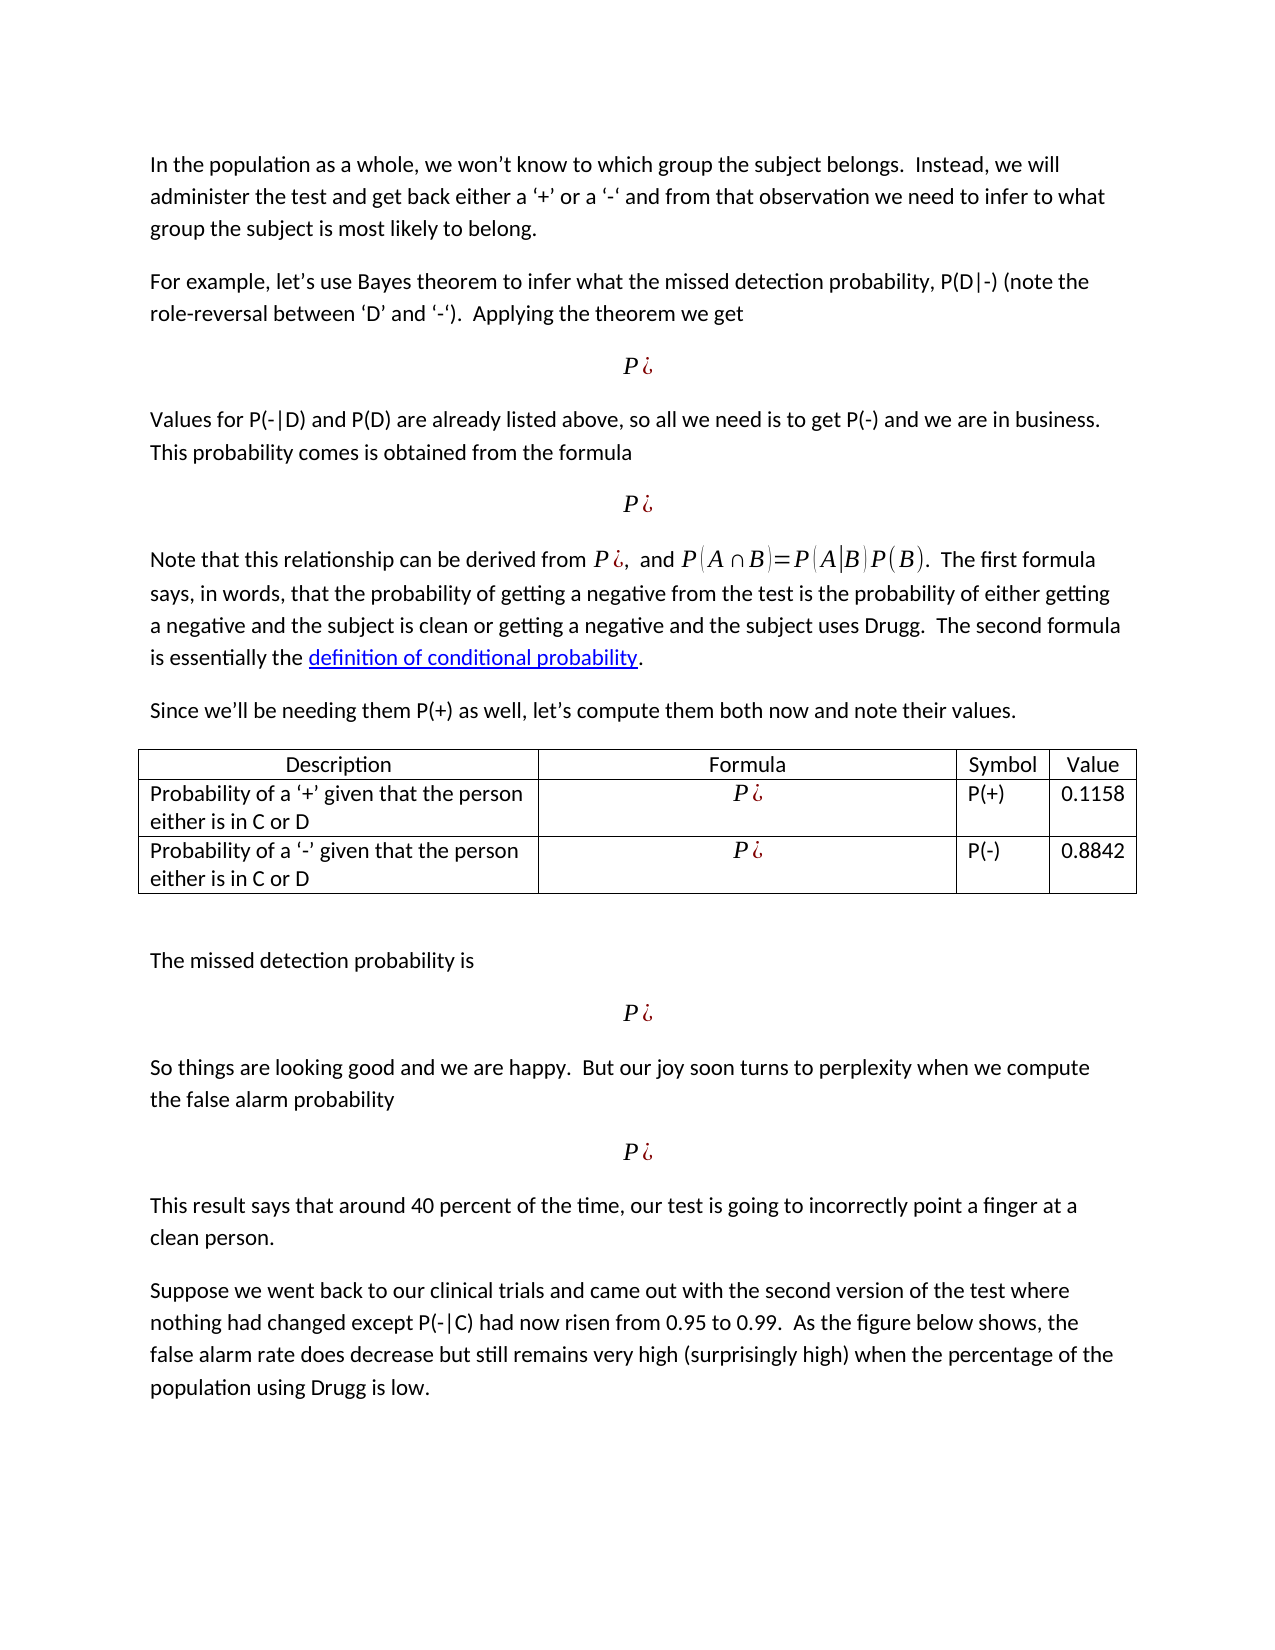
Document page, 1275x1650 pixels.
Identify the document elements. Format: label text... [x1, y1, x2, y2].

table_cell [539, 780, 956, 836]
table_cell P(-) [957, 837, 1049, 893]
table_header Value [1050, 750, 1136, 778]
text Note that this relationship can be derived from , and . The first formula says, in words, that the probability of getting a negative from the test is the probability of either getting a negative and the subject is clean or getting a negative and the subject uses Drugg. The second formula is essentially the definition of conditional probability. [150, 544, 1125, 671]
table_cell [539, 837, 956, 893]
table_header Symbol [957, 750, 1049, 778]
table_cell 0.1158 [1050, 780, 1136, 836]
text For example, let’s use Bayes theorem to infer what the missed detection probability, P(D|-) (note the role-reversal between ‘D’ and ‘-‘). Applying the theorem we get [150, 267, 1125, 328]
table_cell Probability of a ‘+’ given that the person either is in C or D [139, 780, 538, 836]
table_cell 0.8842 [1050, 837, 1136, 893]
text Since we’ll be needing them P(+) as well, let’s compute them both now and note their values. [150, 696, 1125, 724]
text So things are looking good and we are happy. But our joy soon turns to perplexity when we compute the false alarm probability [150, 1053, 1125, 1113]
text The missed detection probability is [150, 947, 1125, 975]
table_cell Probability of a ‘-’ given that the person either is in C or D [139, 837, 538, 893]
text Values for P(-|D) and P(D) are already listed above, so all we need is to get P(-) and we are in business. This probability comes is obtained from the formula [150, 406, 1125, 466]
text Suppose we went back to our clinical trials and came out with the second version of the test where nothing had changed except P(-|C) had now risen from 0.95 to 0.99. As the figure below shows, the false alarm rate does decrease but still remains very high (surprisingly high) when the percentage of the population using Drugg is low. [150, 1276, 1125, 1401]
table_header Formula [539, 750, 956, 778]
table_header Description [139, 750, 538, 778]
table_cell P(+) [957, 780, 1049, 836]
text This result says that around 40 percent of the time, our test is going to incorrectly point a finger at a clean person. [150, 1191, 1125, 1251]
text In the population as a whole, we won’t know to which group the subject belongs. Instead, we will administer the test and get back either a ‘+’ or a ‘-‘ and from that observation we need to infer to what group the subject is most likely to belong. [150, 150, 1125, 242]
